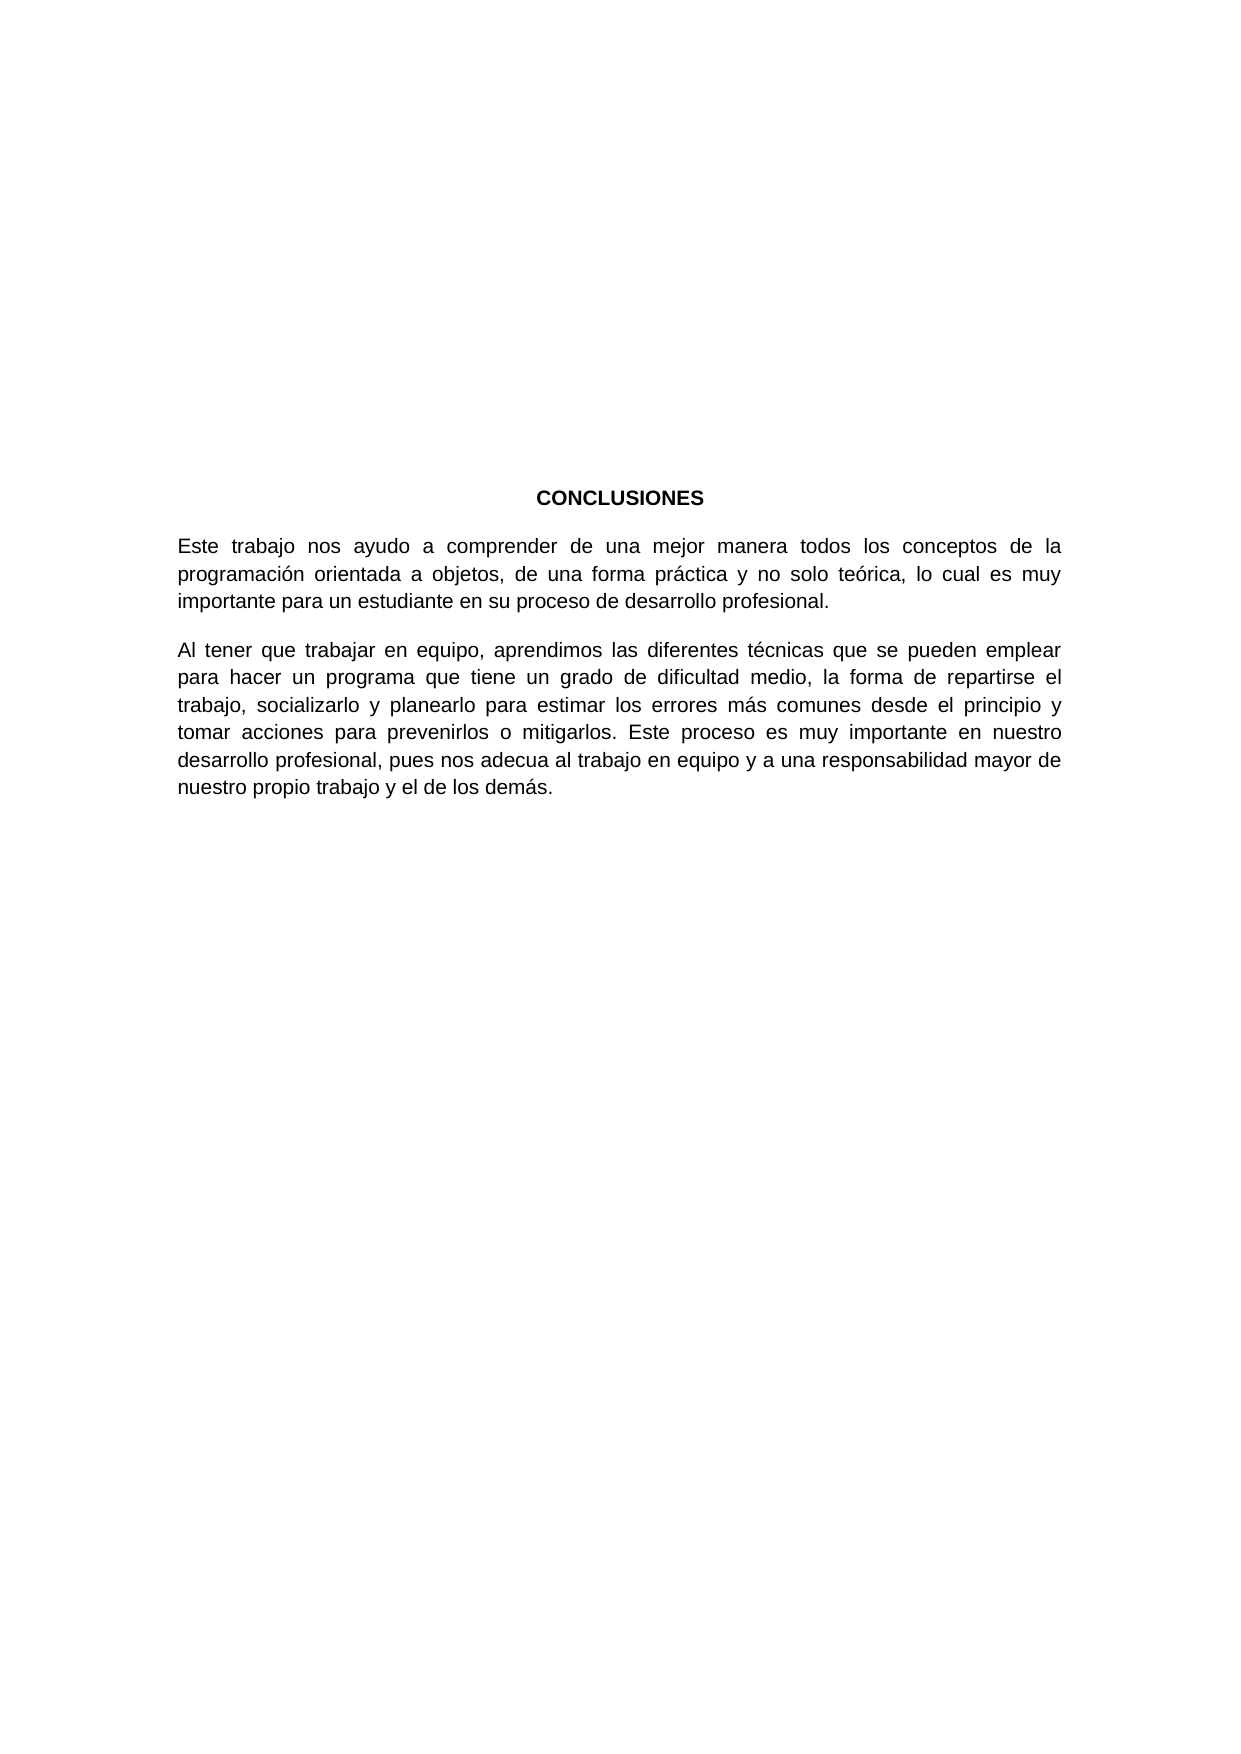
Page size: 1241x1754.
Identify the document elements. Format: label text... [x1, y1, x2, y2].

text Este trabajo nos ayudo a comprender de una mejor manera todos los conceptos de la programación orientada a objetos, de una forma práctica y no solo teórica, lo cual es muy importante para un estudiante en su proceso de desarrollo profesional. [177, 534, 1063, 613]
text conclusiones [177, 486, 1063, 510]
text Al tener que trabajar en equipo, aprendimos las diferentes técnicas que se pueden emplear para hacer un programa que tiene un grado de dificultad medio, la forma de repartirse el trabajo, socializarlo y planearlo para estimar los errores más comunes desde el principio y tomar acciones para prevenirlos o mitigarlos. Este proceso es muy importante en nuestro desarrollo profesional, pues nos adecua al trabajo en equipo y a una responsabilidad mayor de nuestro propio trabajo y el de los demás. [177, 638, 1063, 799]
